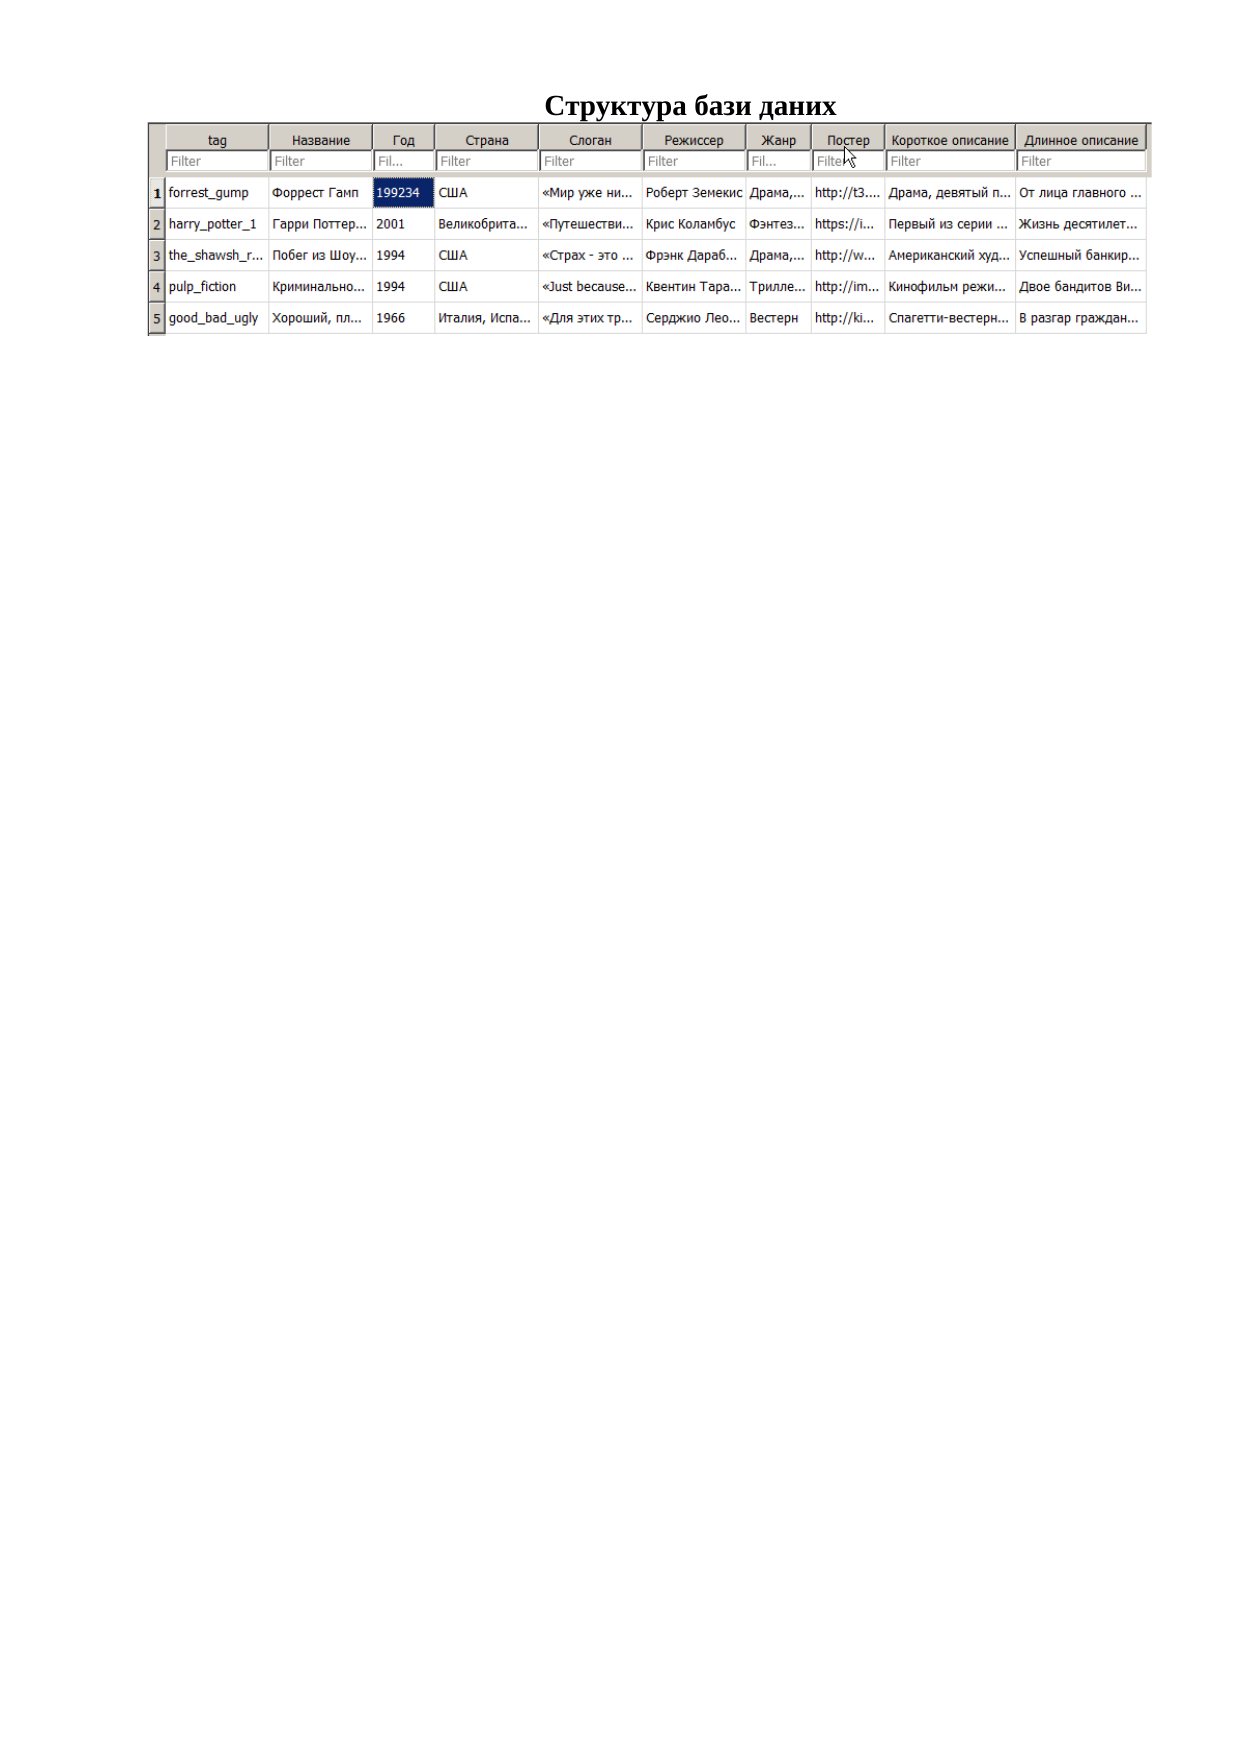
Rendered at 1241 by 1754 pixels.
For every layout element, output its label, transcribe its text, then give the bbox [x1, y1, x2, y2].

picture [147, 122, 1152, 336]
list Структура бази даних [229, 88, 1152, 122]
